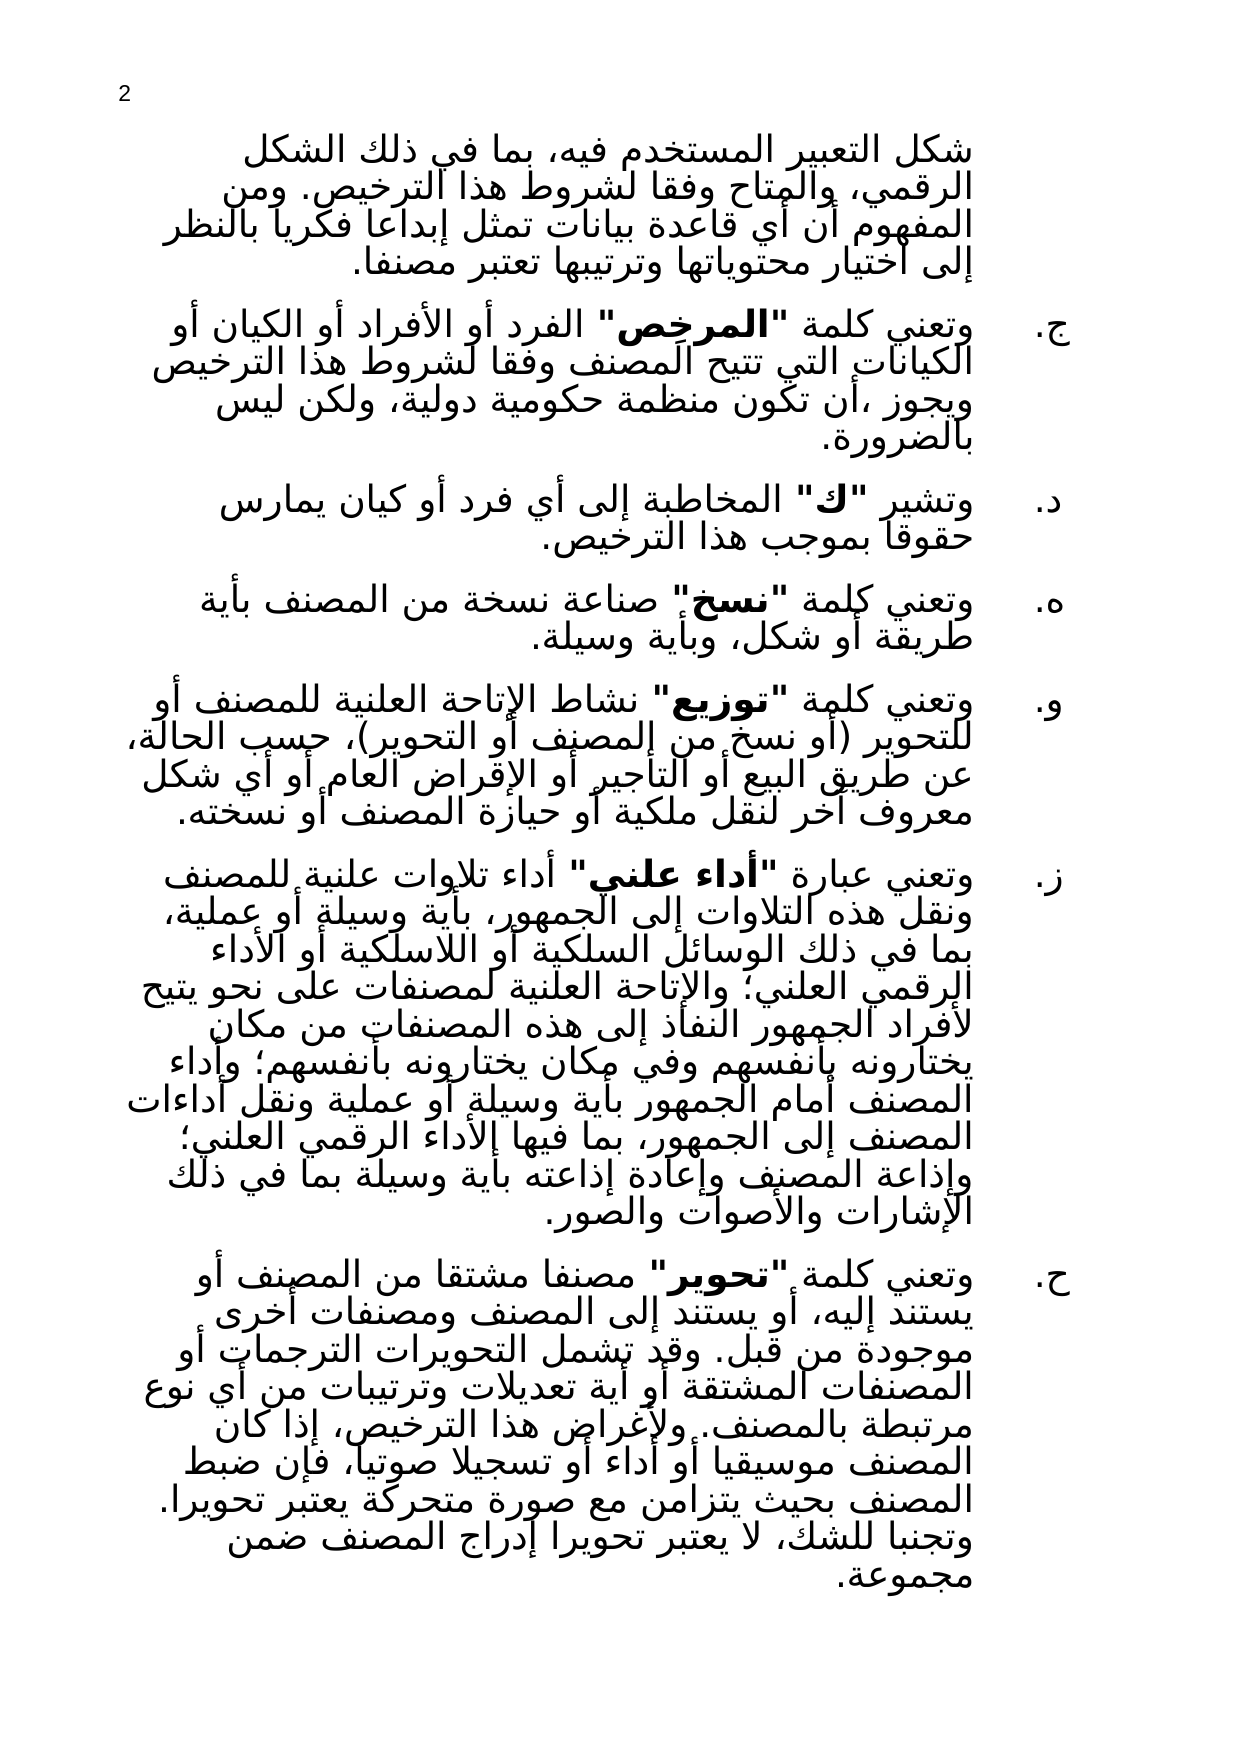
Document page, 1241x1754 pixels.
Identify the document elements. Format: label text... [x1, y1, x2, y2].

list وتعني كلمة "نسخ" صناعة نسخة من المصنف بأية طريقة أو شكل، وبأية وسيلة. [118, 582, 1033, 657]
list وتعني كلمة "المرخِص" الفرد أو الأفراد أو الكيان أو الكيانات التي تتيح المصنف وفقا لشروط هذا الترخيص ويجوز ،أن تكون منظمة حكومية دولية، ولكن ليس بالضرورة. [118, 307, 1033, 457]
list وتعني كلمة "توزيع" نشاط الإتاحة العلنية للمصنف أو للتحوير (أو نسخ من المصنف أو التحوير)، حسب الحالة، عن طريق البيع أو التأجير أو الإقراض العام أو أي شكل معروف آخر لنقل ملكية أو حيازة المصنف أو نسخته. [118, 682, 1033, 832]
list وتعني كلمة "تحوير" مصنفا مشتقا من المصنف أو يستند إليه، أو يستند إلى المصنف ومصنفات أخرى موجودة من قبل. وقد تشمل التحويرات الترجمات أو المصنفات المشتقة أو أية تعديلات وترتيبات من أي نوع مرتبطة بالمصنف. ولأغراض هذا الترخيص، إذا كان المصنف موسيقيا أو أداء أو تسجيلا صوتيا، فإن ضبط المصنف بحيث يتزامن مع صورة متحركة يعتبر تحويرا. وتجنبا للشك، لا يعتبر تحويرا إدراج المصنف ضمن مجموعة. [118, 1257, 1033, 1595]
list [118, 132, 1033, 282]
list وتشير "ك" المخاطبة إلى أي فرد أو كيان يمارس حقوقا بموجب هذا الترخيص. [118, 482, 1033, 557]
list وتعني عبارة "أداء علني" أداء تلاوات علنية للمصنف ونقل هذه التلاوات إلى الجمهور، بأية وسيلة أو عملية، بما في ذلك الوسائل السلكية أو اللاسلكية أو الأداء الرقمي العلني؛ والإتاحة العلنية لمصنفات على نحو يتيح لأفراد الجمهور النفاذ إلى هذه المصنفات من مكان يختارونه بأنفسهم وفي مكان يختارونه بأنفسهم؛ وأداء المصنف أمام الجمهور بأية وسيلة أو عملية ونقل أداءات المصنف إلى الجمهور، بما فيها الأداء الرقمي العلني؛ وإذاعة المصنف وإعادة إذاعته بأية وسيلة بما في ذلك الإشارات والأصوات والصور. [118, 857, 1033, 1232]
